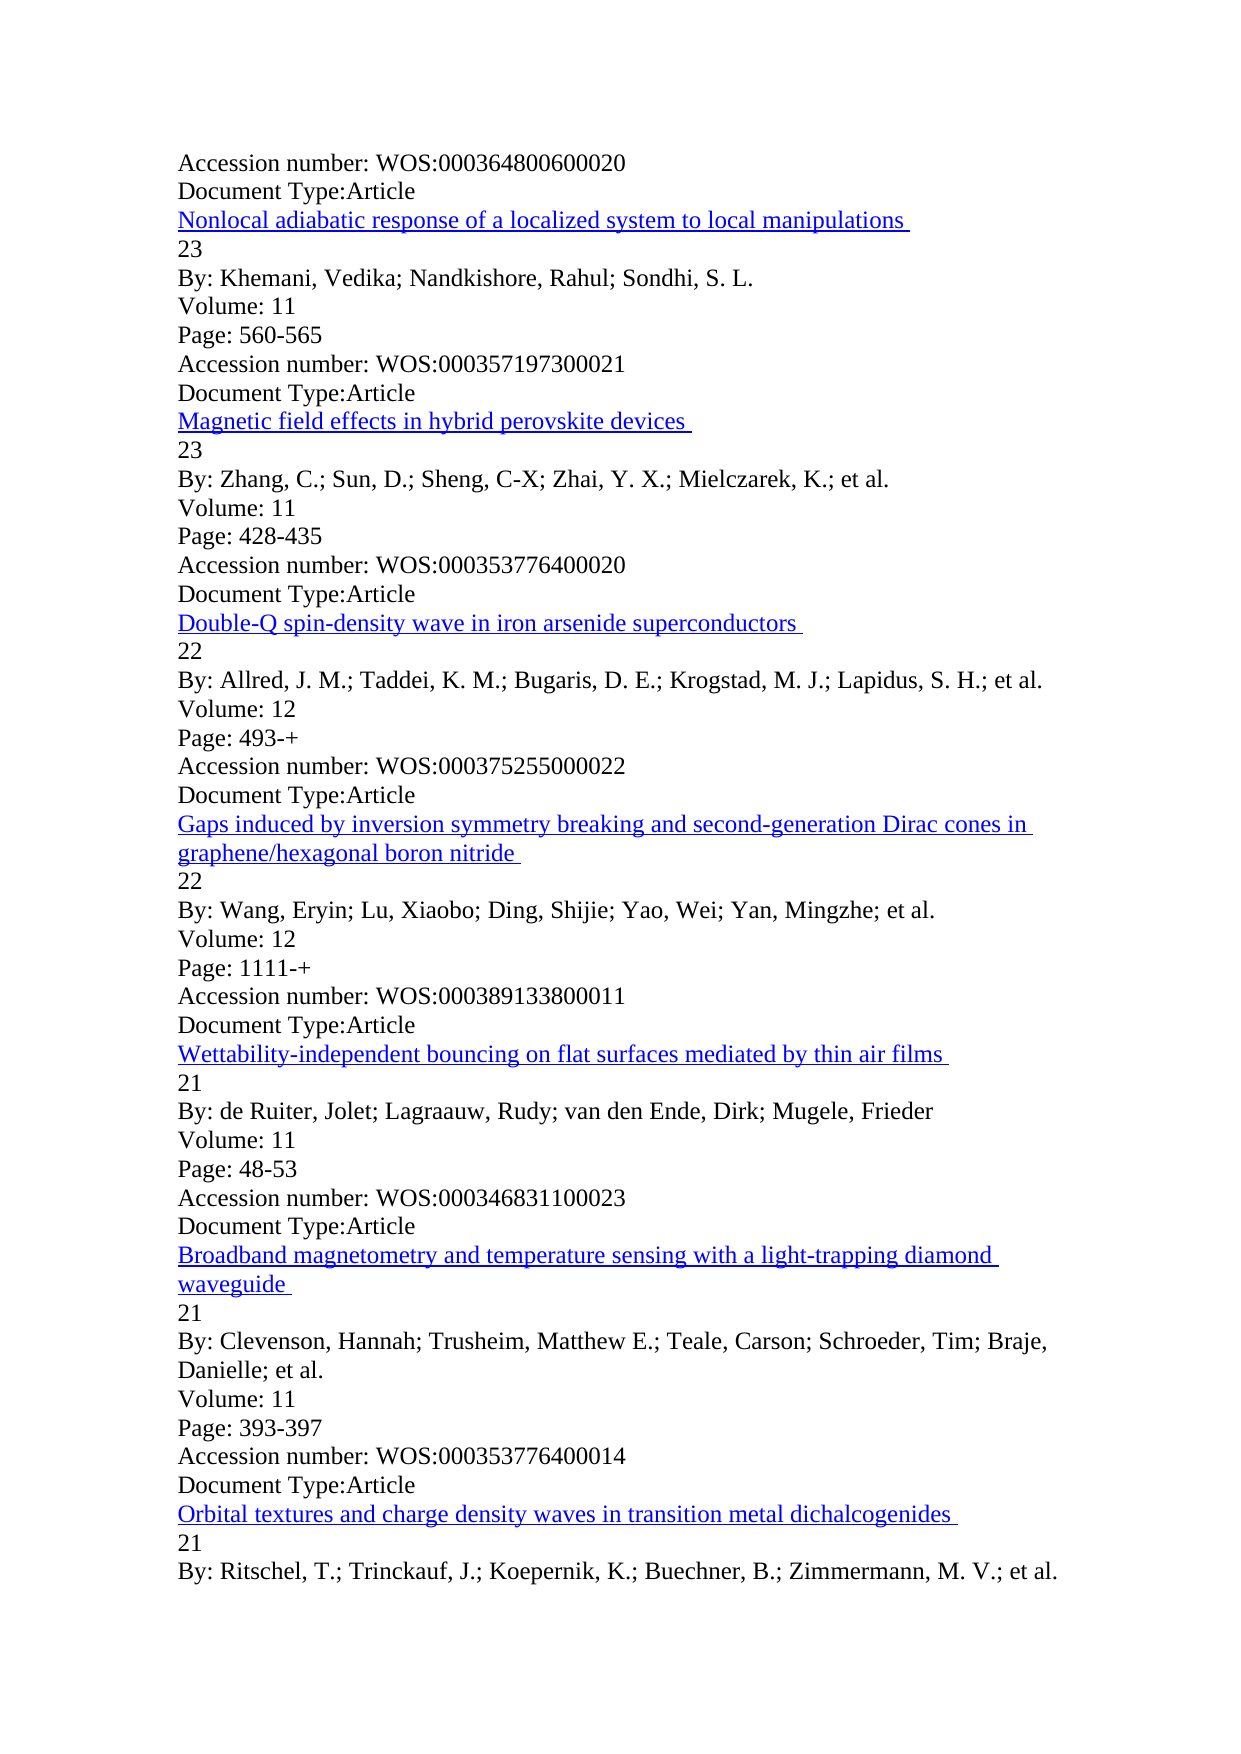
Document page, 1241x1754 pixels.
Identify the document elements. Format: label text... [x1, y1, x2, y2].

text Document Type:Article [177, 579, 1063, 608]
text Accession number: WOS:000364800600020 [177, 148, 1063, 176]
text Volume: 11 [177, 493, 1063, 521]
text Wettability-independent bouncing on flat surfaces mediated by thin air films [177, 1039, 1063, 1068]
text Document Type:Article [177, 1211, 1063, 1240]
text By: Clevenson, Hannah; Trusheim, Matthew E.; Teale, Carson; Schroeder, Tim; Braje, Danielle; et al. [177, 1326, 1063, 1384]
text Double-Q spin-density wave in iron arsenide superconductors [177, 608, 1063, 636]
text 21 [177, 1298, 1063, 1326]
text Accession number: WOS:000353776400020 [177, 550, 1063, 579]
text Volume: 11 [177, 1384, 1063, 1413]
text Volume: 12 [177, 924, 1063, 953]
text Page: 1111-+ [177, 953, 1063, 981]
text Volume: 11 [177, 291, 1063, 320]
text Broadband magnetometry and temperature sensing with a light-trapping diamond waveguide [177, 1240, 1063, 1298]
text Document Type:Article [177, 1470, 1063, 1499]
text Document Type:Article [177, 378, 1063, 406]
text Page: 393-397 [177, 1413, 1063, 1441]
text Document Type:Article [177, 1010, 1063, 1039]
text By: Wang, Eryin; Lu, Xiaobo; Ding, Shijie; Yao, Wei; Yan, Mingzhe; et al. [177, 895, 1063, 924]
text Document Type:Article [177, 176, 1063, 205]
text Accession number: WOS:000353776400014 [177, 1441, 1063, 1470]
text Page: 493-+ [177, 723, 1063, 751]
text Orbital textures and charge density waves in transition metal dichalcogenides [177, 1499, 1063, 1528]
text Magnetic field effects in hybrid perovskite devices [177, 406, 1063, 435]
text Gaps induced by inversion symmetry breaking and second-generation Dirac cones in graphene/hexagonal boron nitride [177, 809, 1063, 866]
text By: Allred, J. M.; Taddei, K. M.; Bugaris, D. E.; Krogstad, M. J.; Lapidus, S. H.; et al. [177, 665, 1063, 694]
text 21 [177, 1068, 1063, 1096]
text 22 [177, 866, 1063, 895]
text By: de Ruiter, Jolet; Lagraauw, Rudy; van den Ende, Dirk; Mugele, Frieder [177, 1096, 1063, 1125]
text 23 [177, 435, 1063, 464]
text By: Ritschel, T.; Trinckauf, J.; Koepernik, K.; Buechner, B.; Zimmermann, M. V.; et al. [177, 1556, 1063, 1585]
text Nonlocal adiabatic response of a localized system to local manipulations [177, 205, 1063, 234]
text Volume: 11 [177, 1125, 1063, 1154]
text By: Khemani, Vedika; Nandkishore, Rahul; Sondhi, S. L. [177, 263, 1063, 291]
text 21 [177, 1528, 1063, 1556]
text Accession number: WOS:000346831100023 [177, 1183, 1063, 1211]
text Accession number: WOS:000357197300021 [177, 349, 1063, 378]
text Accession number: WOS:000389133800011 [177, 981, 1063, 1010]
text Volume: 12 [177, 694, 1063, 723]
text By: Zhang, C.; Sun, D.; Sheng, C-X; Zhai, Y. X.; Mielczarek, K.; et al. [177, 464, 1063, 493]
text 23 [177, 234, 1063, 263]
text Accession number: WOS:000375255000022 [177, 751, 1063, 780]
text 22 [177, 636, 1063, 665]
text Page: 560-565 [177, 320, 1063, 349]
text Document Type:Article [177, 780, 1063, 809]
text Page: 48-53 [177, 1154, 1063, 1183]
text Page: 428-435 [177, 521, 1063, 550]
